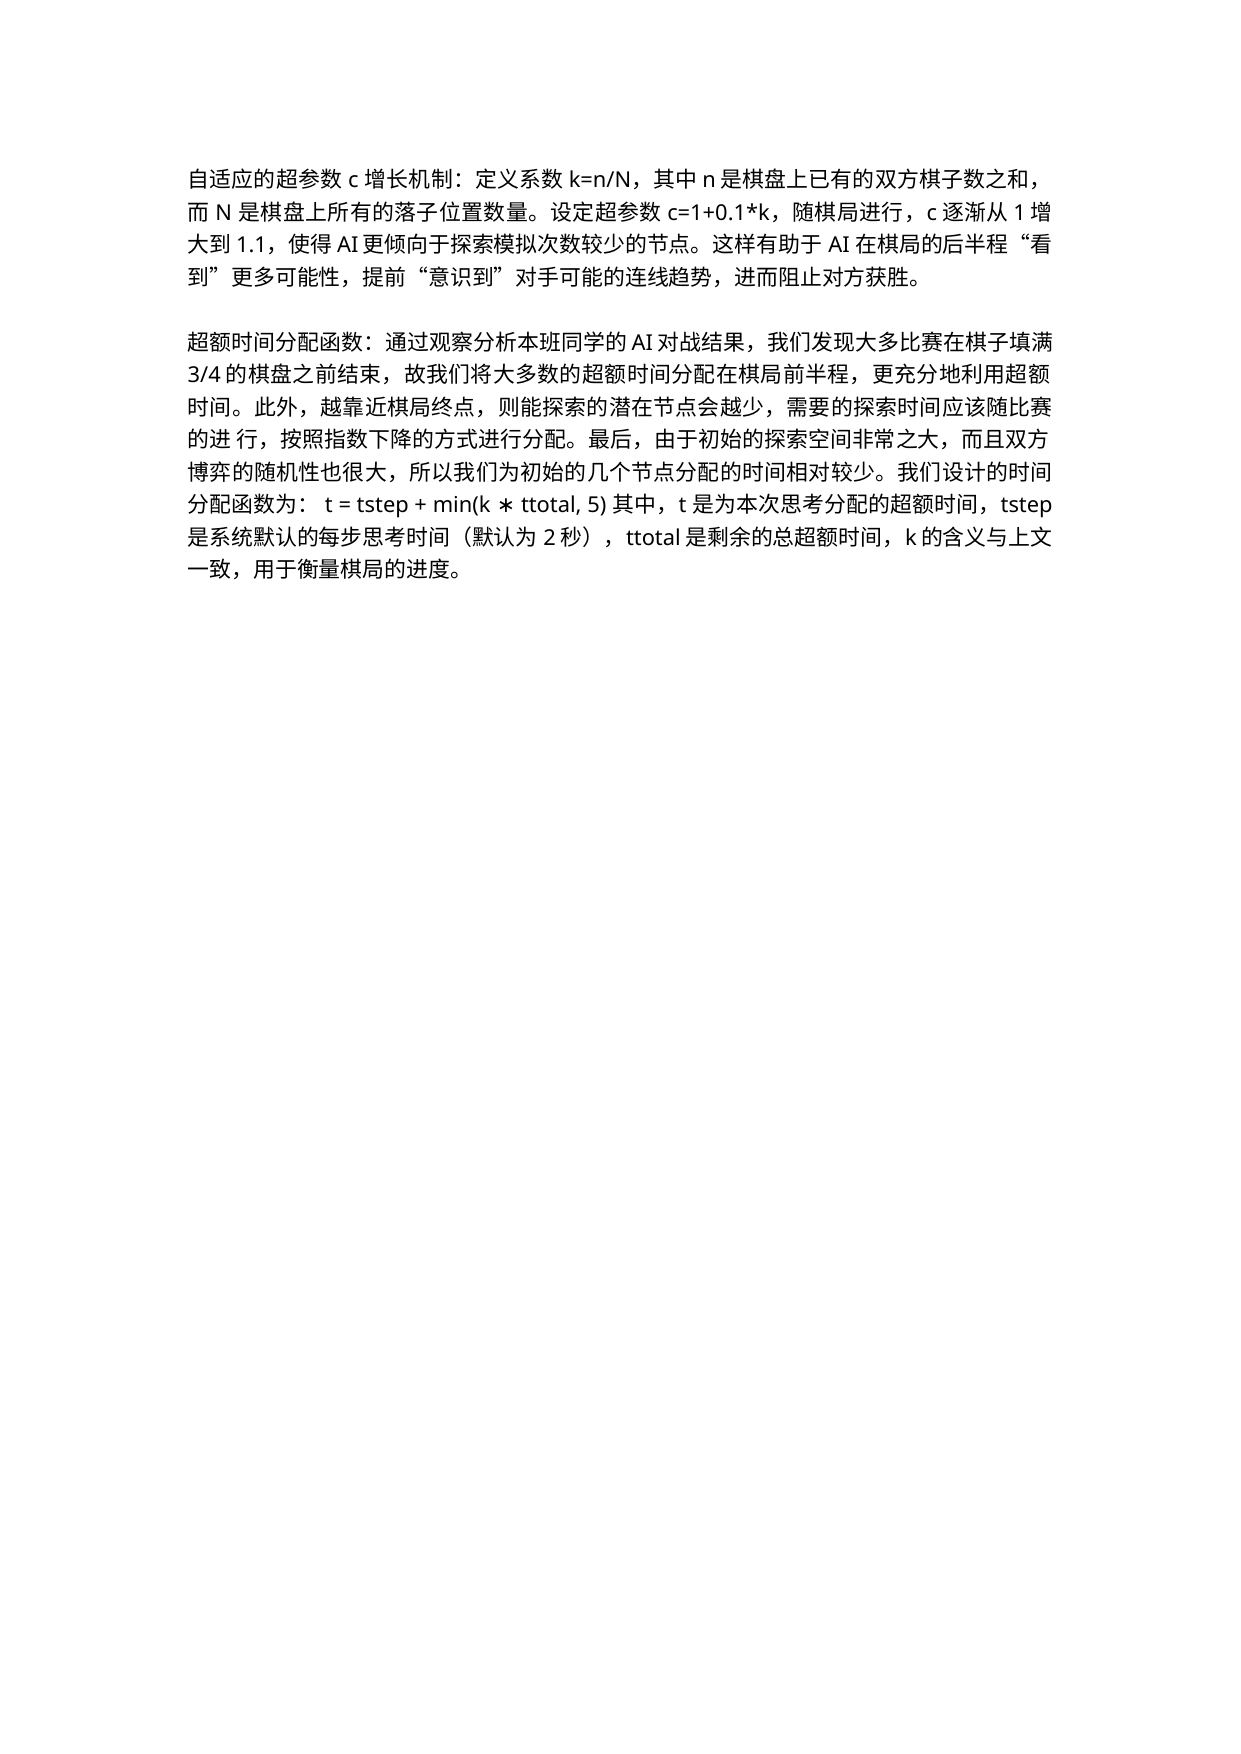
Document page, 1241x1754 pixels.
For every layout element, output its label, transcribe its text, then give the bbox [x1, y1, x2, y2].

text 自适应的超参数 c 增长机制：定义系数k=n/N，其中n是棋盘上已有的双方棋子数之和，而 N 是棋盘上所有的落子位置数量。设定超参数c=1+0.1*k，随棋局进行，c逐渐从1增大到1.1，使得AI更倾向于探索模拟次数较少的节点。这样有助于 AI 在棋局的后半程“看到”更多可能性，提前“意识到”对手可能的连线趋势，进而阻止对方获胜。 [187, 162, 1053, 292]
text 超额时间分配函数：通过观察分析本班同学的AI对战结果，我们发现大多比赛在棋子填满3/4的棋盘之前结束，故我们将大多数的超额时间分配在棋局前半程，更充分地利用超额时间。此外，越靠近棋局终点，则能探索的潜在节点会越少，需要的探索时间应该随比赛的进 行，按照指数下降的方式进行分配。最后，由于初始的探索空间非常之大，而且双方博弈的随机性也很大，所以我们为初始的几个节点分配的时间相对较少。我们设计的时间分配函数为： t = tstep + min(k ∗ ttotal, 5) 其中，t 是为本次思考分配的超额时间，tstep 是系统默认的每步思考时间（默认为2秒），ttotal是剩余的总超额时间，k的含义与上文一致，用于衡量棋局的进度。 [187, 324, 1053, 584]
